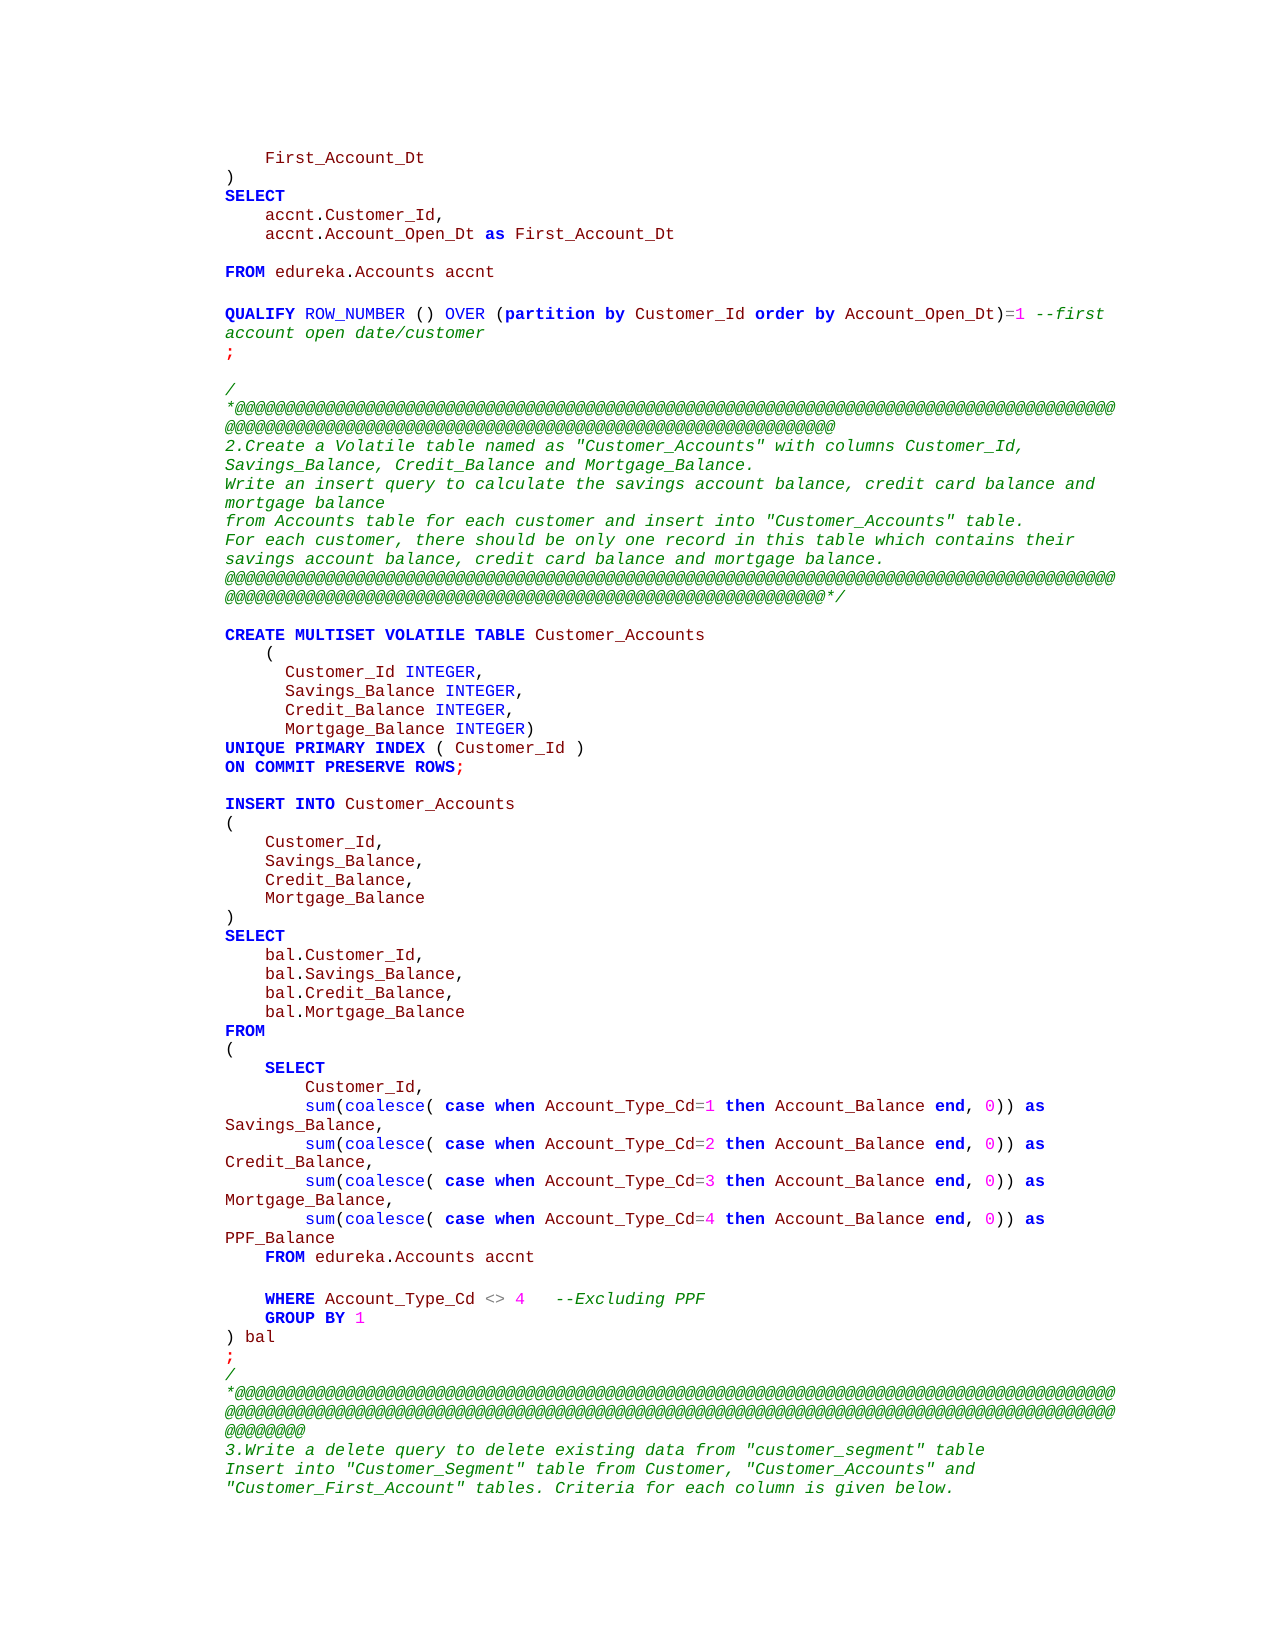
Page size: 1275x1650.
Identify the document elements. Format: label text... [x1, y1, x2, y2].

text Write an insert query to calculate the savings account balance, credit card balance and mortgage balance [225, 475, 1125, 513]
text SELECT [225, 188, 1125, 207]
text Insert into "Customer_Segment" table from Customer, "Customer_Accounts" and "Customer_First_Account" tables. Criteria for each column is given below. [225, 1461, 1125, 1498]
text /*@@@@@@@@@@@@@@@@@@@@@@@@@@@@@@@@@@@@@@@@@@@@@@@@@@@@@@@@@@@@@@@@@@@@@@@@@@@@@@@@@@@@@@@@@@@@@@@@@@@@@@@@@@@@@@@@@@@@@@@@@@@@@@@@@@@@@@@@@@@@@@@@@@@@@@@@@@@@@@@@@@@@@@@@@@@@@@@@@@@@@@@@@ [225, 1366, 1125, 1442]
text Customer_Id, [225, 1079, 1125, 1097]
text QUALIFY ROW_NUMBER () OVER (partition by Customer_Id order by Account_Open_Dt)=1 --first account open date/customer [225, 306, 1125, 343]
text ( [225, 645, 1125, 664]
text Mortgage_Balance [225, 890, 1125, 909]
text 2.Create a Volatile table named as "Customer_Accounts" with columns Customer_Id, Savings_Balance, Credit_Balance and Mortgage_Balance. [225, 438, 1125, 475]
text sum(coalesce( case when Account_Type_Cd=2 then Account_Balance end, 0)) as Credit_Balance, [225, 1135, 1125, 1173]
text ON COMMIT PRESERVE ROWS; [225, 758, 1125, 777]
text Credit_Balance, [225, 871, 1125, 890]
text /*@@@@@@@@@@@@@@@@@@@@@@@@@@@@@@@@@@@@@@@@@@@@@@@@@@@@@@@@@@@@@@@@@@@@@@@@@@@@@@@@@@@@@@@@@@@@@@@@@@@@@@@@@@@@@@@@@@@@@@@@@@@@@@@@@@@@@@@@@@@@@@@@@@@@@ [225, 381, 1125, 438]
text ) bal [225, 1328, 1125, 1347]
text GROUP BY 1 [225, 1310, 1125, 1328]
text SELECT [225, 1060, 1125, 1079]
text For each customer, there should be only one record in this table which contains their savings account balance, credit card balance and mortgage balance. [225, 532, 1125, 569]
text accnt.Account_Open_Dt as First_Account_Dt [225, 225, 1125, 244]
text FROM edureka.Accounts accnt [225, 263, 1125, 282]
text Customer_Id, [225, 833, 1125, 852]
text 3.Write a delete query to delete existing data from "customer_segment" table [225, 1442, 1125, 1461]
text accnt.Customer_Id, [225, 207, 1125, 225]
text ; [225, 1347, 1125, 1366]
text Customer_Id INTEGER, [225, 664, 1125, 683]
text from Accounts table for each customer and insert into "Customer_Accounts" table. [225, 513, 1125, 532]
text Savings_Balance INTEGER, [225, 683, 1125, 702]
text Credit_Balance INTEGER, [225, 702, 1125, 720]
text ) [225, 169, 1125, 188]
text SELECT [225, 928, 1125, 947]
text Mortgage_Balance INTEGER) [225, 720, 1125, 739]
text ( [225, 815, 1125, 833]
text bal.Savings_Balance, [225, 966, 1125, 984]
text bal.Credit_Balance, [225, 984, 1125, 1003]
text bal.Customer_Id, [225, 947, 1125, 966]
text sum(coalesce( case when Account_Type_Cd=3 then Account_Balance end, 0)) as Mortgage_Balance, [225, 1173, 1125, 1211]
text ) [225, 909, 1125, 928]
text sum(coalesce( case when Account_Type_Cd=1 then Account_Balance end, 0)) as Savings_Balance, [225, 1097, 1125, 1135]
text First_Account_Dt [225, 150, 1125, 169]
text WHERE Account_Type_Cd <> 4 --Excluding PPF [225, 1291, 1125, 1310]
text @@@@@@@@@@@@@@@@@@@@@@@@@@@@@@@@@@@@@@@@@@@@@@@@@@@@@@@@@@@@@@@@@@@@@@@@@@@@@@@@@@@@@@@@@@@@@@@@@@@@@@@@@@@@@@@@@@@@@@@@@@@@@@@@@@@@@@@@@@@@@@@@@@@@@*/ [225, 569, 1125, 607]
text sum(coalesce( case when Account_Type_Cd=4 then Account_Balance end, 0)) as PPF_Balance [225, 1211, 1125, 1248]
text FROM edureka.Accounts accnt [225, 1248, 1125, 1267]
text ; [225, 343, 1125, 362]
text Savings_Balance, [225, 852, 1125, 871]
text bal.Mortgage_Balance [225, 1003, 1125, 1022]
text UNIQUE PRIMARY INDEX ( Customer_Id ) [225, 739, 1125, 758]
text CREATE MULTISET VOLATILE TABLE Customer_Accounts [225, 626, 1125, 645]
text INSERT INTO Customer_Accounts [225, 796, 1125, 815]
text FROM [225, 1022, 1125, 1041]
text ( [225, 1041, 1125, 1060]
